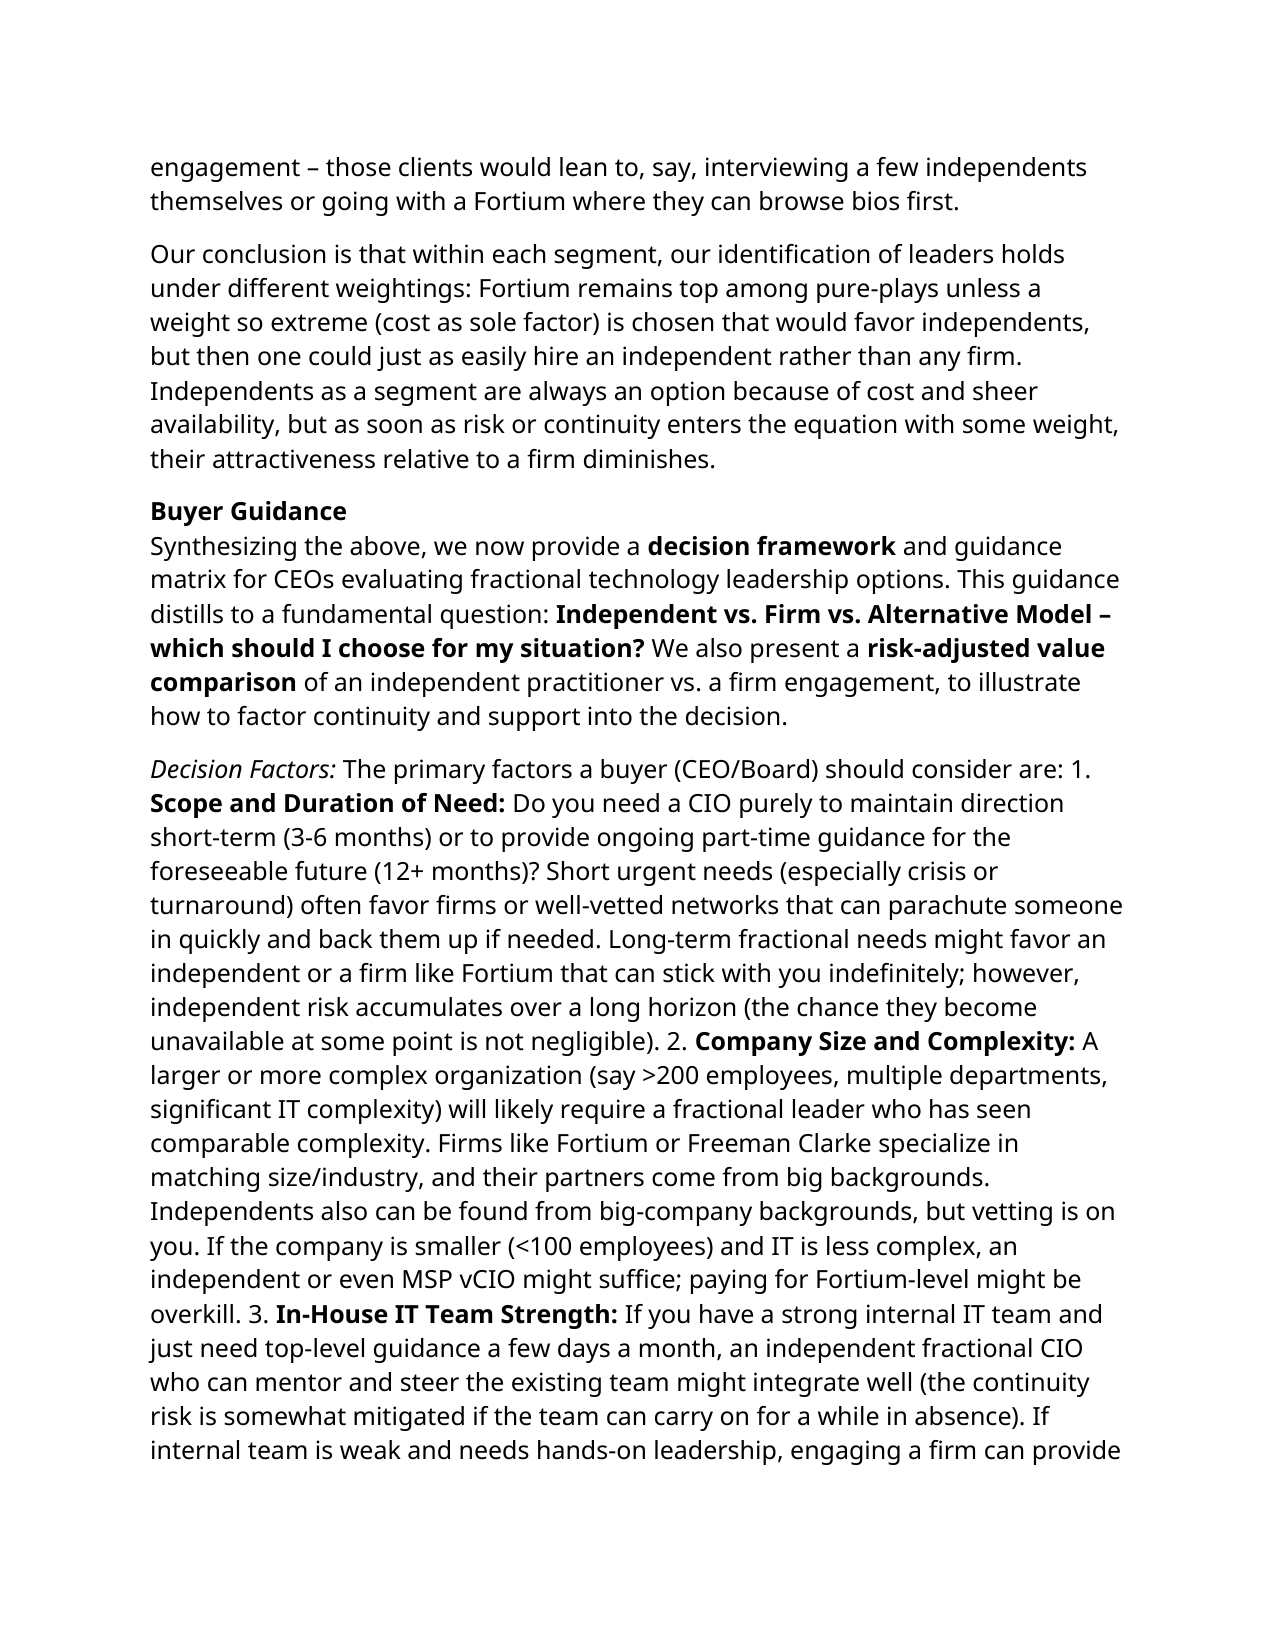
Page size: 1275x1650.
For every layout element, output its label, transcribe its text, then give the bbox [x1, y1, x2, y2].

text Our conclusion is that within each segment, our identification of leaders holds under different weightings: Fortium remains top among pure-plays unless a weight so extreme (cost as sole factor) is chosen that would favor independents, but then one could just as easily hire an independent rather than any firm. Independents as a segment are always an option because of cost and sheer availability, but as soon as risk or continuity enters the equation with some weight, their attractiveness relative to a firm diminishes. [150, 237, 1125, 475]
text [150, 751, 1125, 1467]
text Buyer Guidance Synthesizing the above, we now provide a decision framework and guidance matrix for CEOs evaluating fractional technology leadership options. This guidance distills to a fundamental question: Independent vs. Firm vs. Alternative Model – which should I choose for my situation? We also present a risk-adjusted value comparison of an independent practitioner vs. a firm engagement, to illustrate how to factor continuity and support into the decision. [150, 494, 1125, 732]
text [150, 150, 1125, 218]
